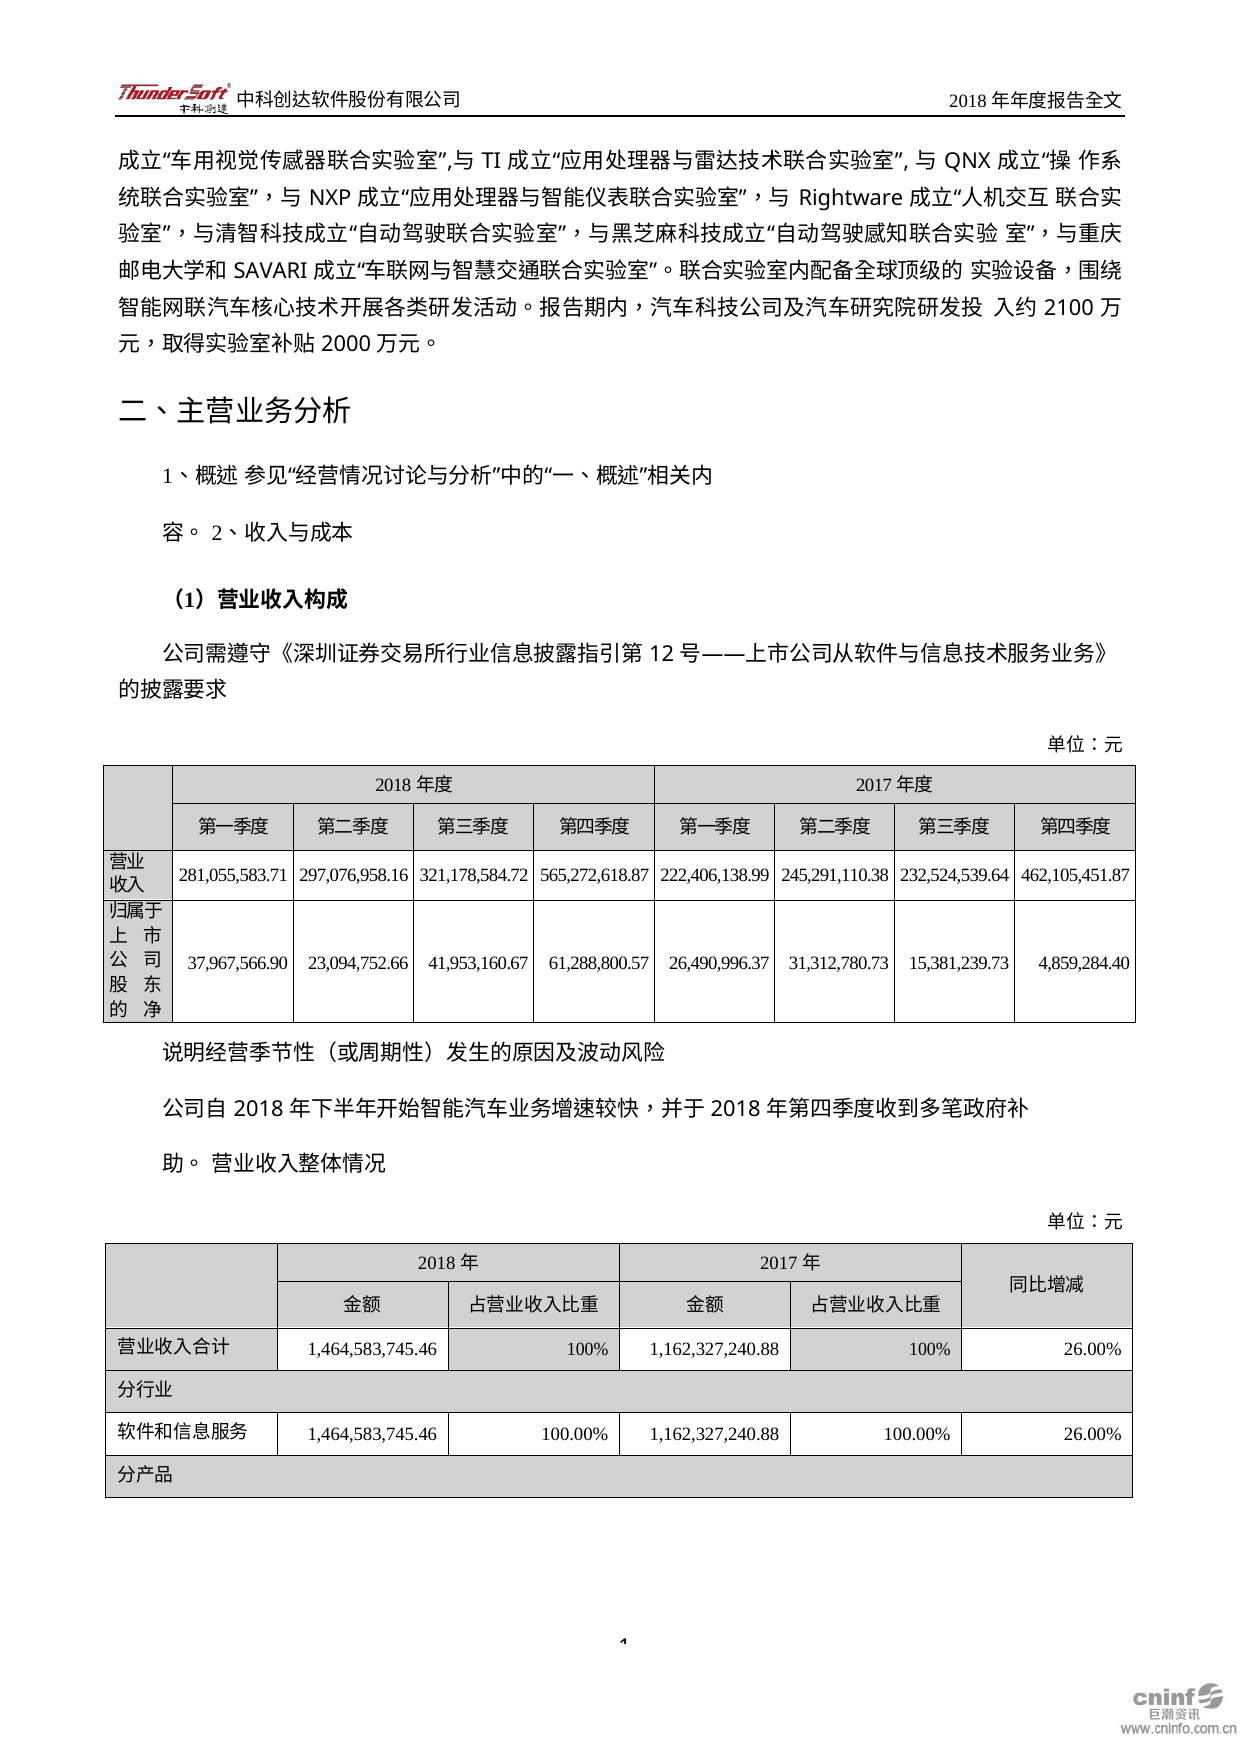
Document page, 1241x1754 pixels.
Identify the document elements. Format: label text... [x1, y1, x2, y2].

table_header [104, 766, 172, 803]
table_cell 1,464,583,745.46 [278, 1329, 448, 1370]
table_cell 100% [791, 1329, 961, 1370]
table_header 2018 年 [278, 1244, 619, 1281]
table_cell 第四季度 [534, 804, 654, 850]
table_cell 100.00% [449, 1413, 619, 1455]
table_cell 15,381,239.73 [895, 901, 1014, 1022]
text 单位：元 [92, 1209, 1122, 1234]
table_cell 232,524,539.64 [895, 851, 1014, 899]
table_cell [104, 803, 172, 850]
table_cell [106, 1281, 277, 1327]
table_cell 61,288,800.57 [534, 901, 654, 1022]
table_cell 金额 [620, 1282, 790, 1327]
table_cell 第一季度 [655, 804, 774, 850]
table_cell 26.00% [962, 1329, 1132, 1370]
table_cell 26.00% [962, 1413, 1132, 1455]
table_cell 1,162,327,240.88 [620, 1413, 790, 1455]
table_cell 营业 收入 [104, 851, 172, 899]
picture [118, 83, 231, 114]
text 单位：元 [92, 731, 1122, 757]
table_cell 第三季度 [895, 804, 1014, 850]
table_cell 23,094,752.66 [294, 901, 413, 1022]
table_cell 37,967,566.90 [173, 901, 293, 1022]
table_cell 26,490,996.37 [655, 901, 774, 1022]
table_header [106, 1244, 277, 1281]
table_cell 297,076,958.16 [294, 851, 413, 899]
table_cell 第二季度 [294, 804, 413, 850]
table_cell 100% [449, 1329, 619, 1370]
table_cell 222,406,138.99 [655, 851, 774, 899]
table_cell 第一季度 [173, 804, 293, 850]
table_cell 归属于 上市公 司股东 的净利 润 [104, 901, 172, 1022]
table_cell 100.00% [791, 1413, 961, 1455]
table_cell 41,953,160.67 [414, 901, 533, 1022]
table_cell 1,464,583,745.46 [278, 1413, 448, 1455]
table_cell 1,162,327,240.88 [620, 1329, 790, 1370]
table_header 2017 年度 [655, 766, 1135, 803]
table_header 同比增减 [962, 1244, 1132, 1327]
table_cell 分产品 [106, 1456, 1132, 1497]
table_cell 分行业 [106, 1371, 1132, 1412]
picture [1115, 1680, 1240, 1737]
table_cell 4,859,284.40 [1015, 901, 1135, 1022]
table_cell 占营业收入比重 [449, 1282, 619, 1327]
text 公司需遵守《深圳证券交易所行业信息披露指引第 12 号——上市公司从软件与信息技术服务业务》 的披露要求 [118, 638, 1124, 704]
table_cell 565,272,618.87 [534, 851, 654, 899]
table_cell 第三季度 [414, 804, 533, 850]
table_cell 321,178,584.72 [414, 851, 533, 899]
table_header 2018 年度 [173, 766, 654, 803]
table_cell 281,055,583.71 [173, 851, 293, 899]
text 公司自 2018 年下半年开始智能汽车业务增速较快，并于 2018 年第四季度收到多笔政府补助。 营业收入整体情况 [162, 1092, 1060, 1177]
table_cell 营业收入合计 [106, 1329, 277, 1370]
table_cell 第四季度 [1015, 804, 1135, 850]
table_cell 软件和信息服务 [106, 1413, 277, 1455]
text 成立“车用视觉传感器联合实验室”,与 TI 成立“应用处理器与雷达技术联合实验室”, 与 QNX 成立“操 作系统联合实验室”，与 NXP 成立“应用处理器与智能仪表联合实验室”，与 Rightware 成立“人机交互 联合实验室”，与清智科技成立“自动驾驶联合实验室”，与黑芝麻科技成立“自动驾驶感知联合实验 室”，与重庆邮电大学和 SAVARI 成立“车联网与智慧交通联合实验室”。联合实验室内配备全球顶级的 实验设备，围绕智能网联汽车核心技术开展各类研发活动。报告期内，汽车科技公司及汽车研究院研发投 入约 2100 万元，取得实验室补贴 2000 万元。 [118, 145, 1123, 358]
table_cell 462,105,451.87 [1015, 851, 1135, 899]
subtitle （1）营业收入构成 [162, 584, 733, 614]
table_cell 31,312,780.73 [775, 901, 894, 1022]
table_cell 第二季度 [775, 804, 894, 850]
subtitle 二、主营业务分析 [118, 390, 1240, 430]
table_cell 245,291,110.38 [775, 851, 894, 899]
table_cell 金额 [278, 1282, 448, 1327]
text 说明经营季节性（或周期性）发生的原因及波动风险 [162, 1037, 733, 1067]
table_cell 占营业收入比重 [791, 1282, 961, 1327]
text 1、概述 参见“经营情况讨论与分析”中的“一、概述”相关内容。 2、收入与成本 [162, 461, 733, 547]
table_header 2017 年 [620, 1244, 961, 1281]
